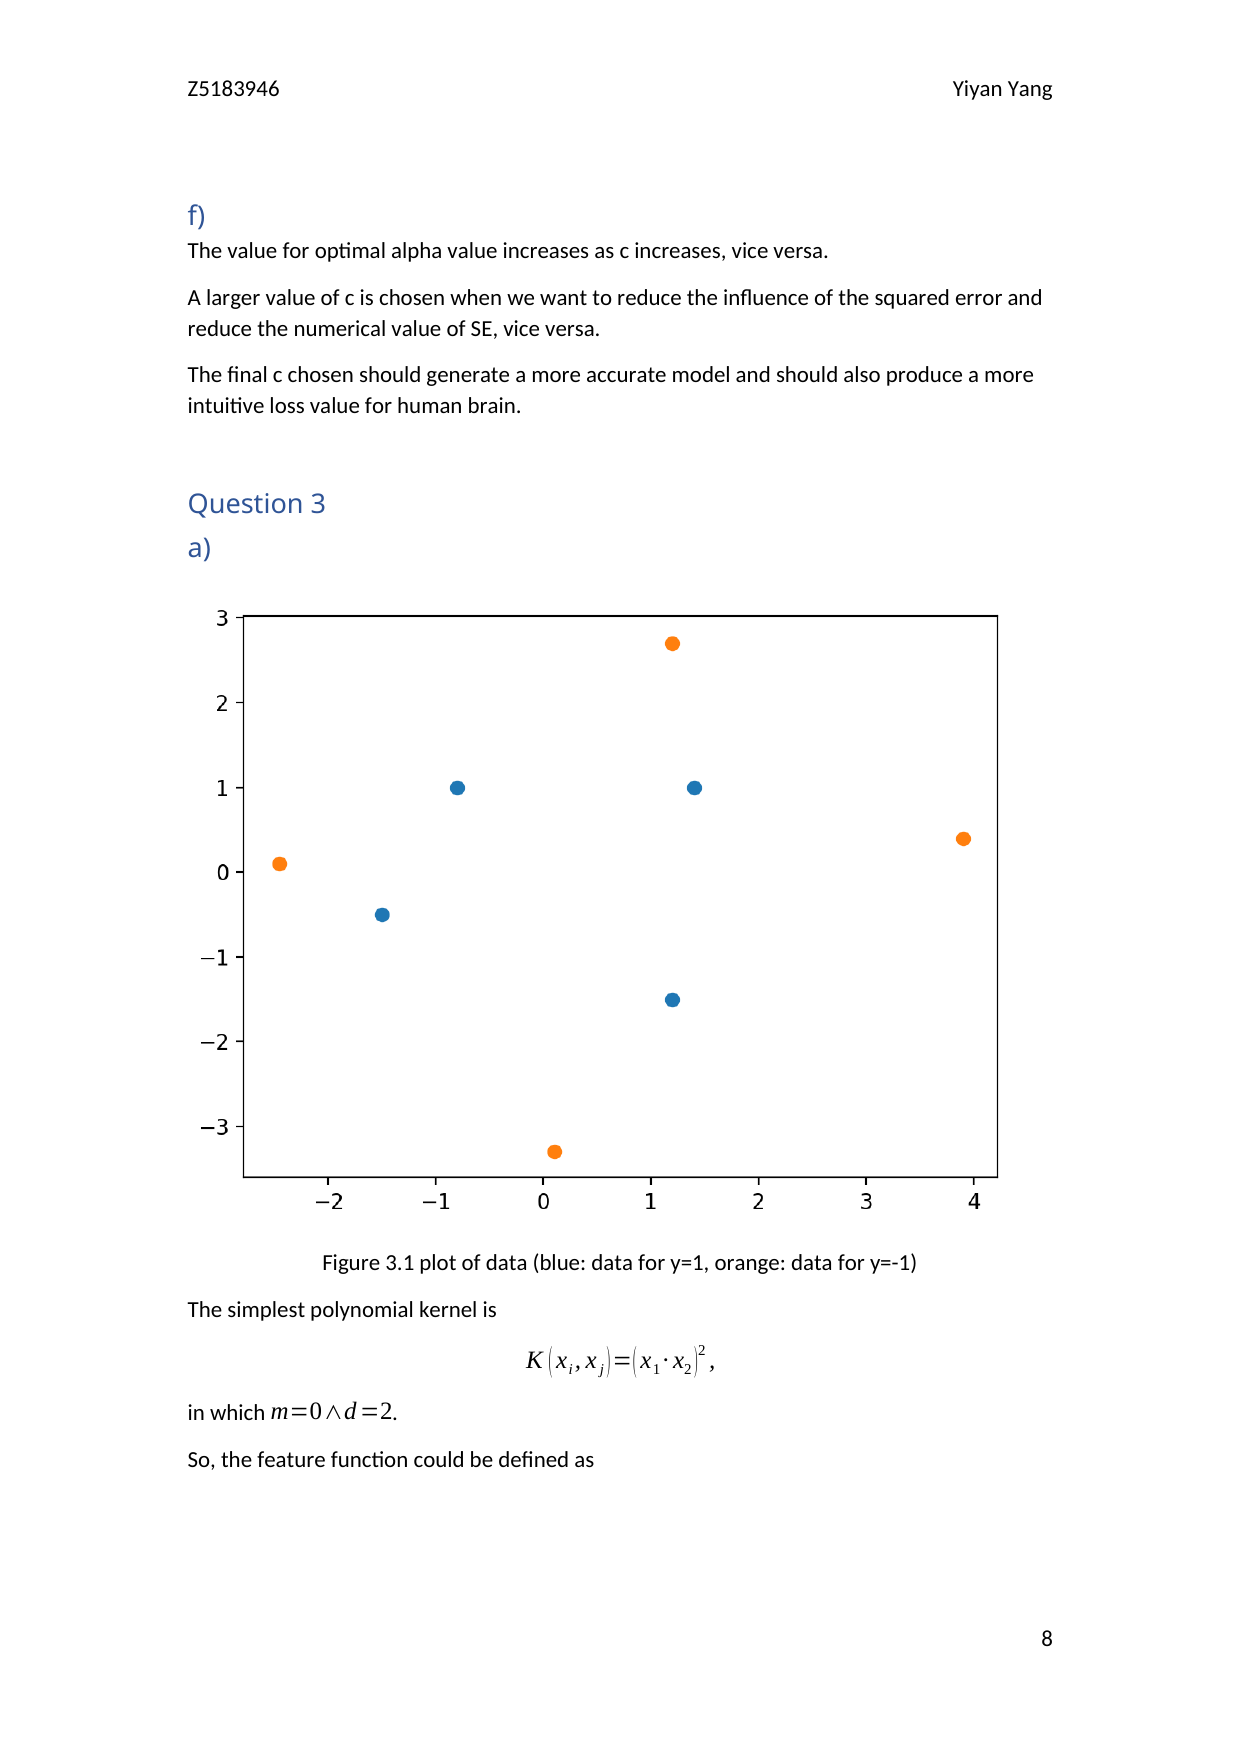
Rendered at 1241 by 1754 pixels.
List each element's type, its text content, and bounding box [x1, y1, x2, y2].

text The value for optimal alpha value increases as c increases, vice versa. [187, 237, 1053, 265]
text A larger value of c is chosen when we want to reduce the influence of the squared error and reduce the numerical value of SE, vice versa. [187, 283, 1053, 342]
subtitle a) [187, 528, 1053, 565]
subtitle f) [187, 197, 1053, 234]
text The final c chosen should generate a more accurate model and should also produce a more intuitive loss value for human brain. [187, 361, 1053, 419]
text in which . [187, 1398, 1053, 1426]
text So, the feature function could be defined as [187, 1445, 1053, 1473]
picture [187, 568, 1053, 1243]
text The simplest polynomial kernel is [187, 1295, 1053, 1323]
text Figure 3.1 plot of data (blue: data for y=1, orange: data for y=-1) [187, 1243, 1053, 1276]
subtitle Question 3 [187, 484, 1053, 521]
